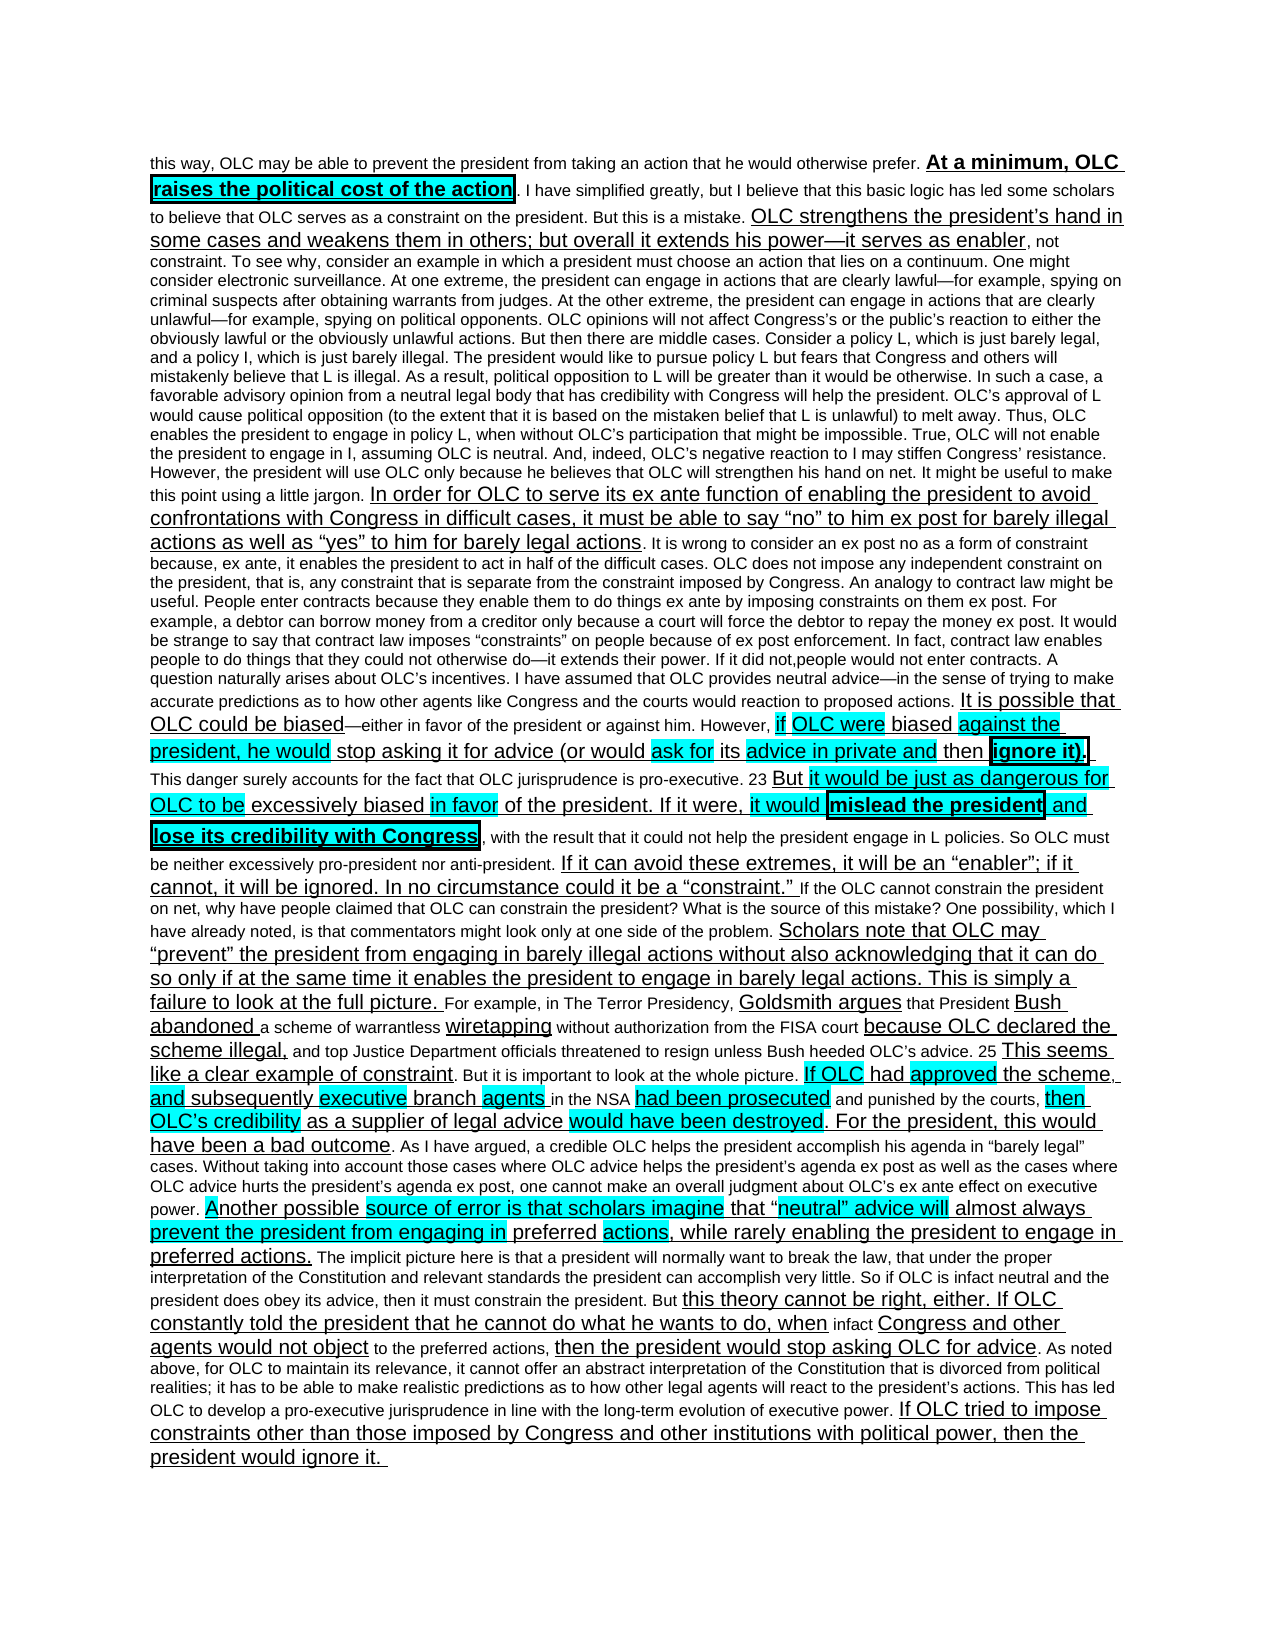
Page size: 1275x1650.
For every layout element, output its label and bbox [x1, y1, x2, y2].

text [150, 150, 1125, 1469]
